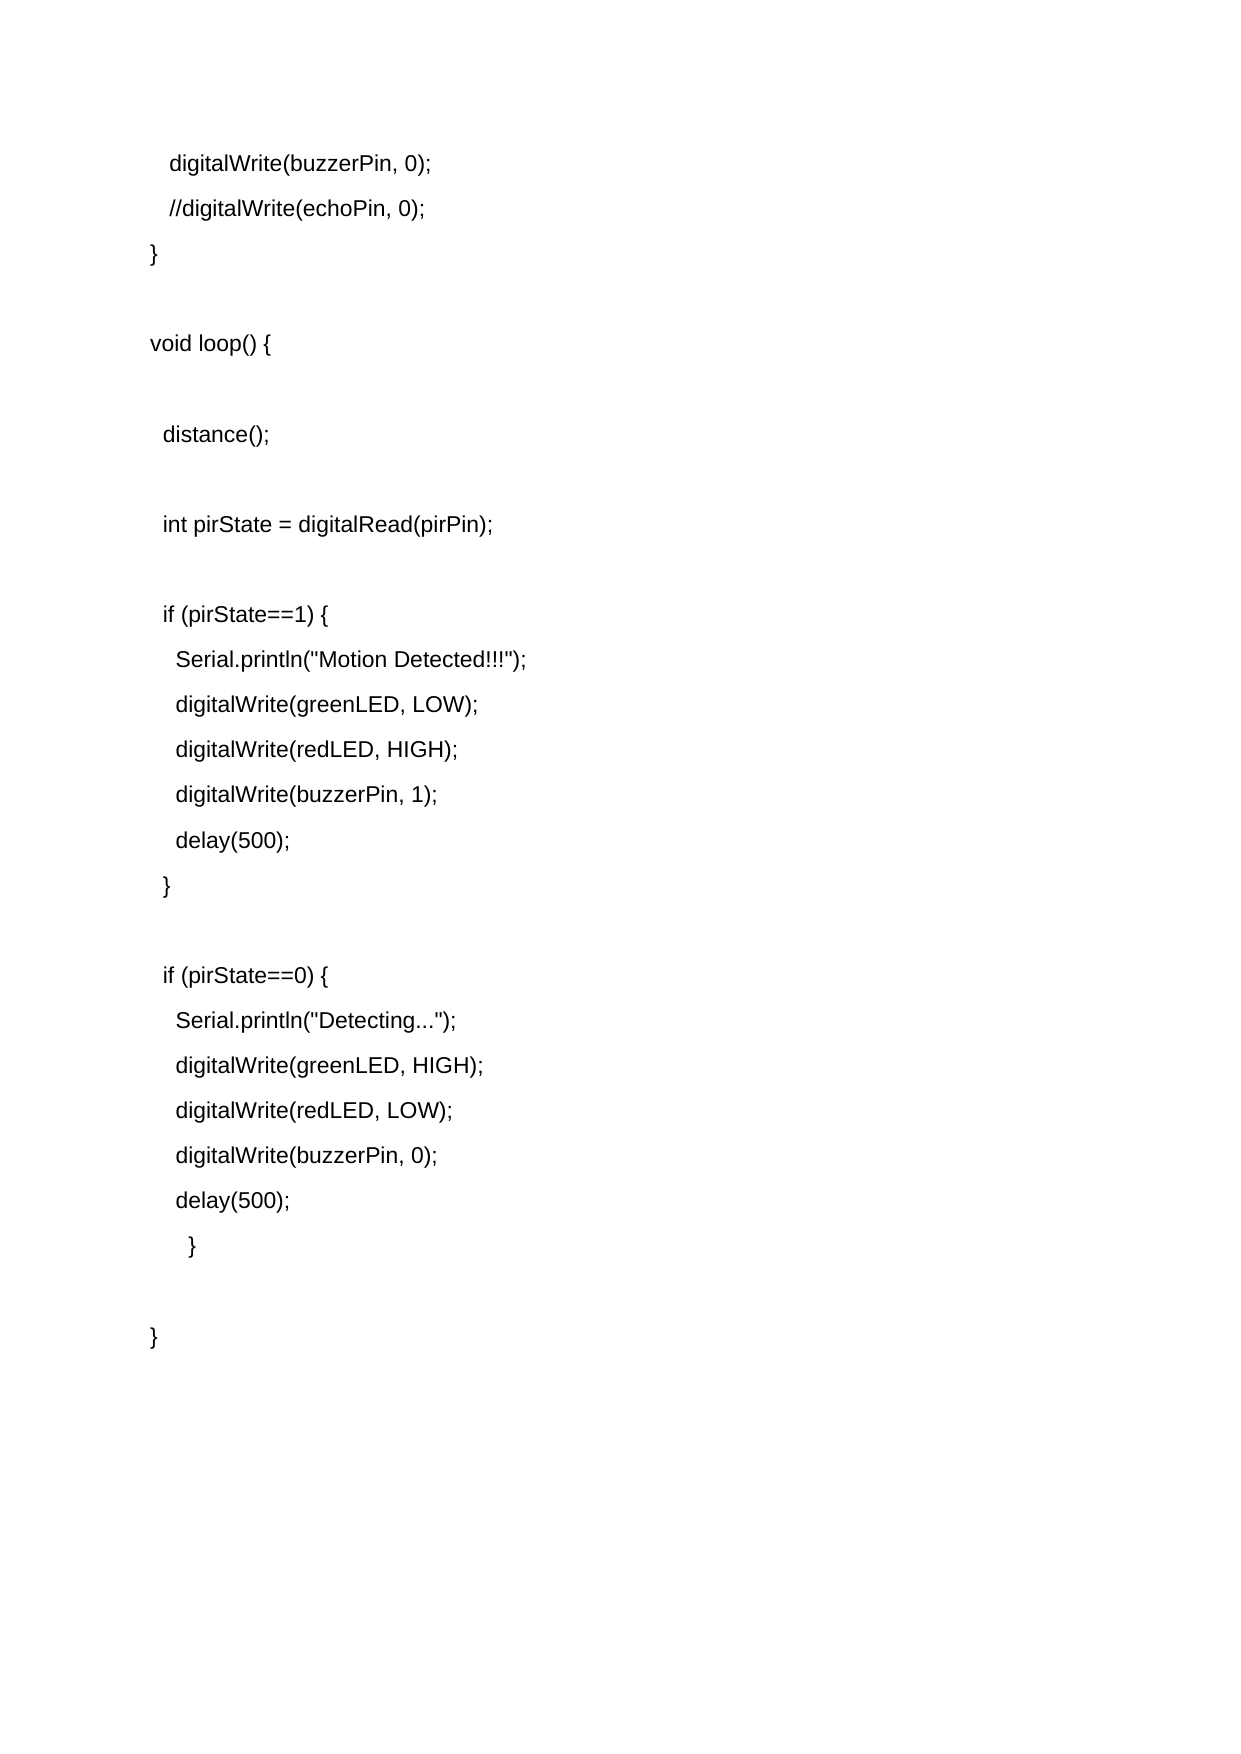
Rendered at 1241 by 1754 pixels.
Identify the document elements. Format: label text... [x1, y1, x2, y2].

text } [150, 240, 1090, 267]
text } [150, 1232, 1090, 1259]
text digitalWrite(buzzerPin, 1); [150, 781, 1090, 808]
text } [150, 1323, 1090, 1349]
text digitalWrite(buzzerPin, 0); [150, 1142, 1090, 1169]
text digitalWrite(greenLED, HIGH); [150, 1052, 1090, 1078]
text } [150, 872, 1090, 898]
text if (pirState==0) { [150, 962, 1090, 988]
text digitalWrite(redLED, HIGH); [150, 736, 1090, 763]
text int pirState = digitalRead(pirPin); [150, 511, 1090, 537]
text Serial.println("Motion Detected!!!"); [150, 646, 1090, 672]
text if (pirState==1) { [150, 601, 1090, 627]
text delay(500); [150, 1187, 1090, 1214]
text //digitalWrite(echoPin, 0); [150, 195, 1090, 221]
text Serial.println("Detecting..."); [150, 1007, 1090, 1033]
text distance(); [150, 421, 1090, 447]
text void loop() { [150, 330, 1090, 357]
text digitalWrite(redLED, LOW); [150, 1097, 1090, 1123]
text digitalWrite(greenLED, LOW); [150, 691, 1090, 718]
text digitalWrite(buzzerPin, 0); [150, 150, 1090, 176]
text delay(500); [150, 827, 1090, 853]
